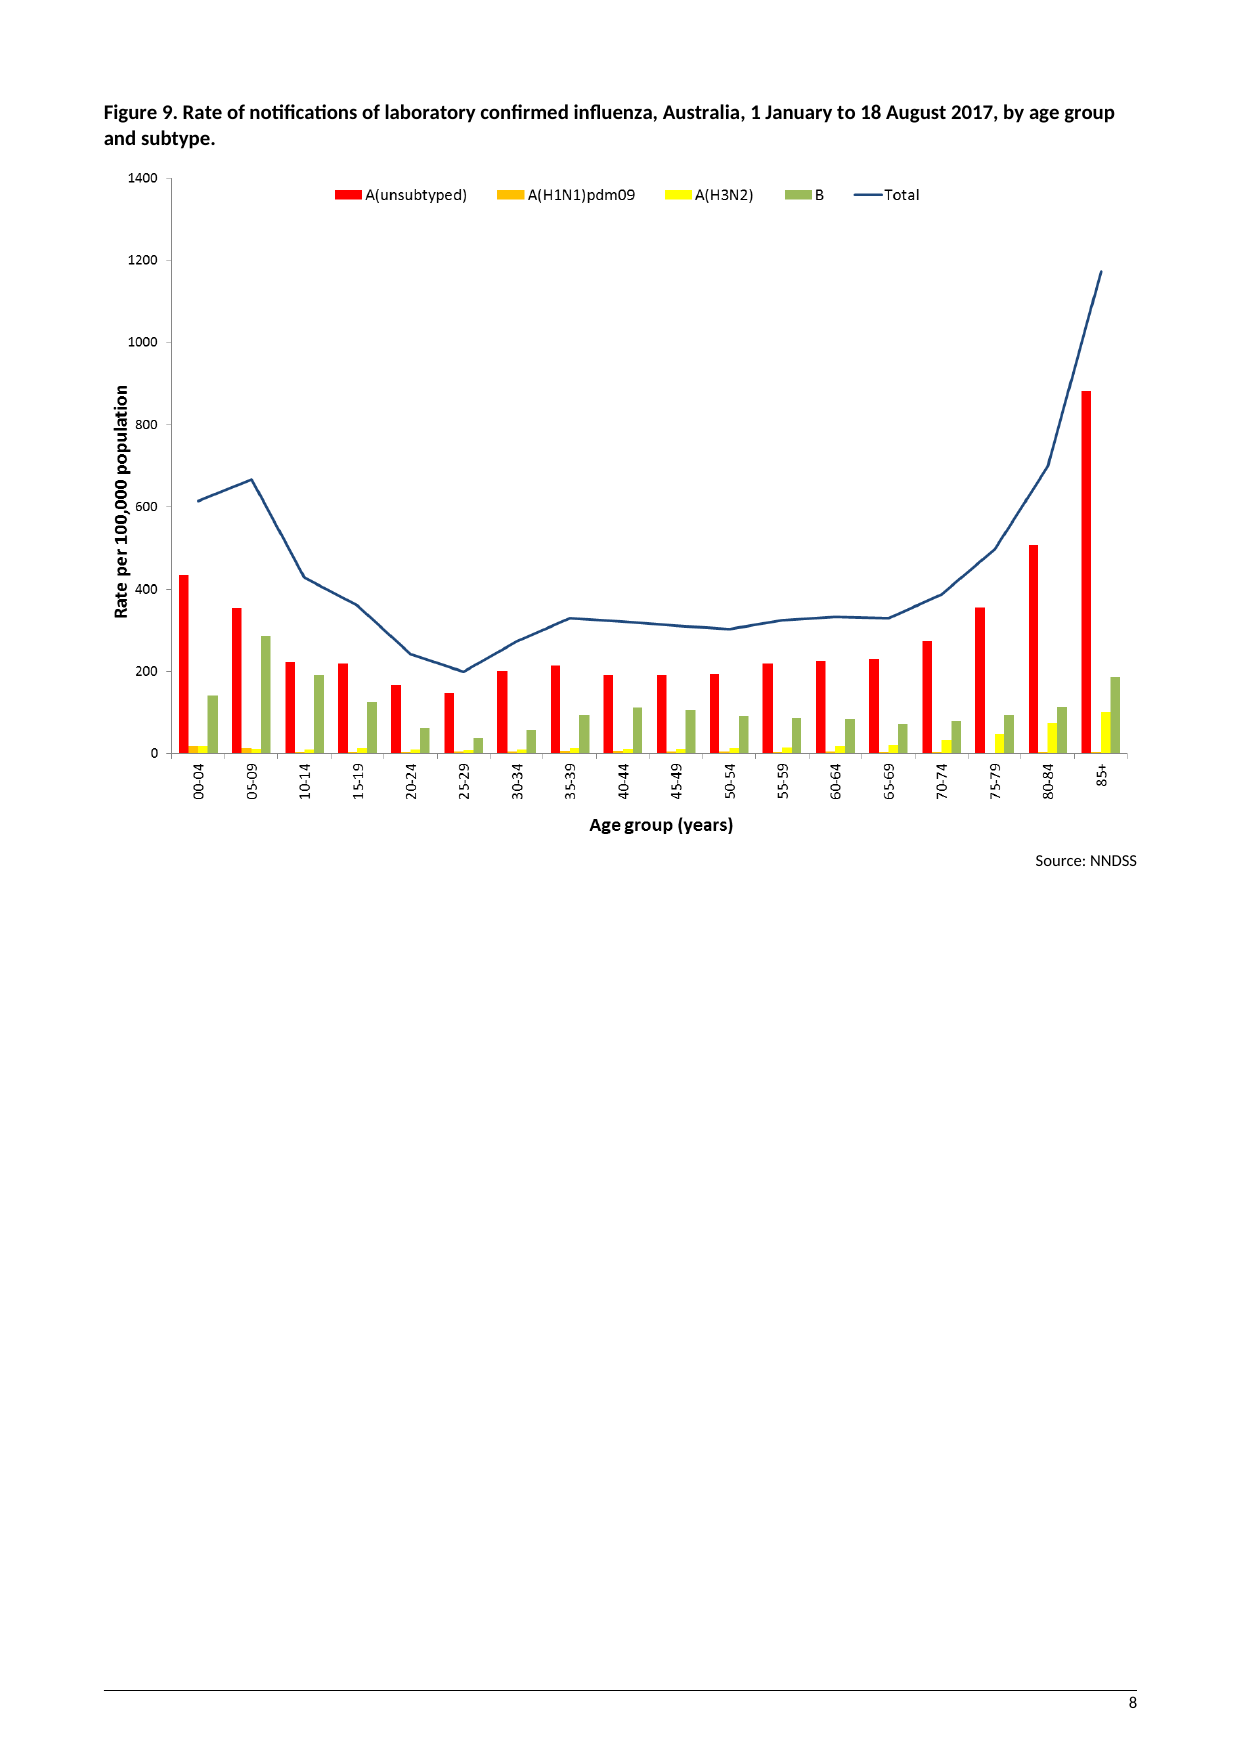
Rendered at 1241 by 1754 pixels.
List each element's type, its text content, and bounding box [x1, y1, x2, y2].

text Source: NNDSS [103, 850, 1137, 871]
picture [105, 162, 1136, 838]
